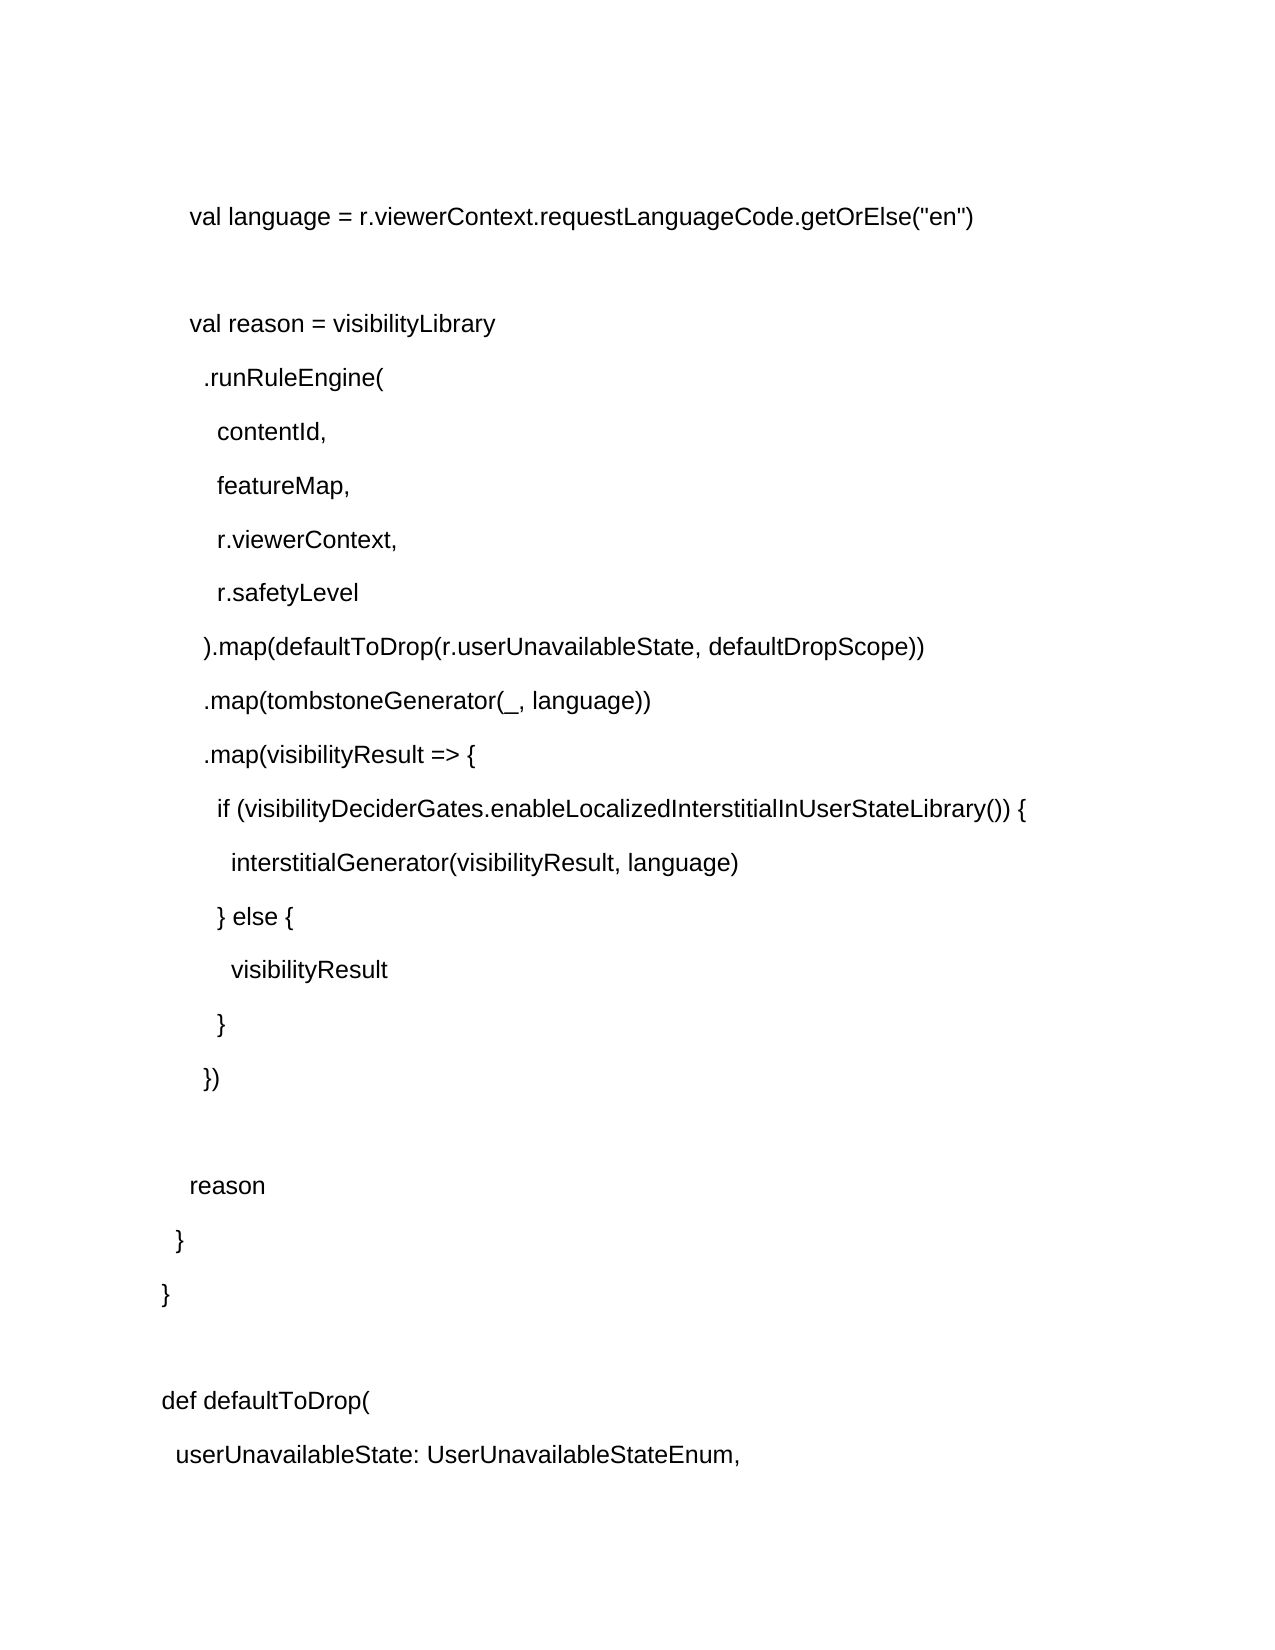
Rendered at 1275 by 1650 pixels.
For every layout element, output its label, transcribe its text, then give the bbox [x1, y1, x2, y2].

text .map(visibilityResult => { [148, 740, 1127, 769]
text } else { [148, 902, 1127, 930]
text ).map(defaultToDrop(r.userUnavailableState, defaultDropScope)) [148, 632, 1127, 661]
text val reason = visibilityLibrary [148, 309, 1127, 338]
text } [148, 1225, 1127, 1253]
text }) [148, 1063, 1127, 1092]
text .runRuleEngine( [148, 363, 1127, 392]
text interstitialGenerator(visibilityResult, language) [148, 848, 1127, 876]
text def defaultToDrop( [148, 1386, 1127, 1415]
text contentId, [148, 417, 1127, 446]
text } [148, 1278, 1127, 1307]
text .map(tombstoneGenerator(_, language)) [148, 686, 1127, 715]
text if (visibilityDeciderGates.enableLocalizedInterstitialInUserStateLibrary()) { [148, 794, 1127, 823]
text visibilityResult [148, 955, 1127, 984]
text val language = r.viewerContext.requestLanguageCode.getOrElse("en") [148, 201, 1127, 230]
text r.safetyLevel [148, 578, 1127, 607]
text featureMap, [148, 471, 1127, 499]
text r.viewerContext, [148, 524, 1127, 553]
text } [148, 1009, 1127, 1038]
text reason [148, 1171, 1127, 1199]
text userUnavailableState: UserUnavailableStateEnum, [148, 1440, 1127, 1469]
